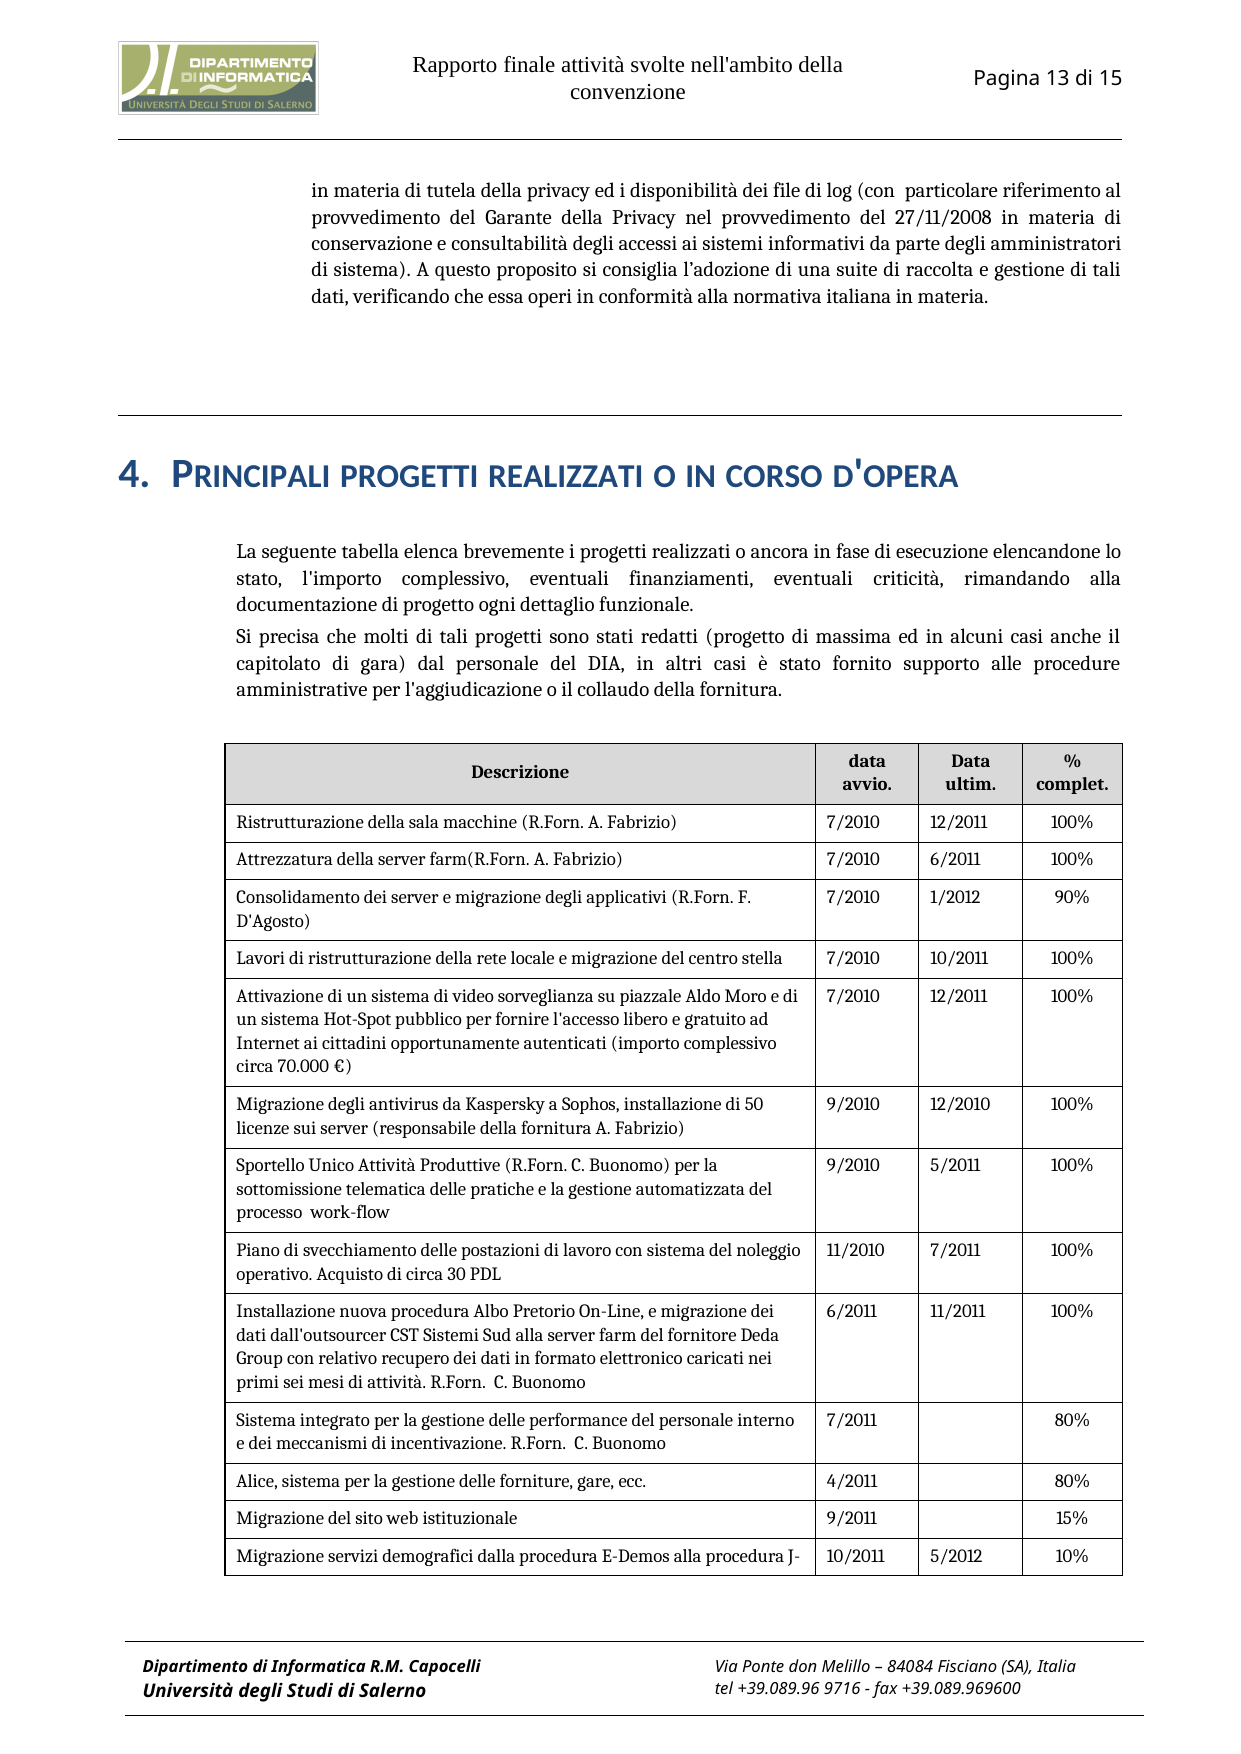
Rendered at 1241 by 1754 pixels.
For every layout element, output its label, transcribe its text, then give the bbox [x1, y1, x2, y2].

table_cell Consolidamento dei server e migrazione degli applicativi (R.Forn. F. D'Agosto) [226, 880, 815, 940]
table_cell 90% [1023, 880, 1122, 940]
table_cell 15% [1023, 1501, 1122, 1538]
table_cell 11/2010 [816, 1233, 918, 1293]
table_cell 11/2011 [919, 1294, 1022, 1402]
table_cell 7/2010 [816, 880, 918, 940]
subtitle Principali progetti realizzati o in corso d'opera [118, 416, 1122, 498]
table_cell 7/2010 [816, 941, 918, 978]
table_cell 4/2011 [816, 1464, 918, 1500]
table_cell 7/2010 [816, 979, 918, 1086]
table_cell Attivazione di un sistema di video sorveglianza su piazzale Aldo Moro e di un sistema Hot-Spot pubblico per fornire l'accesso libero e gratuito ad Internet ai cittadini opportunamente autenticati (importo complessivo circa 70.000 €) [226, 979, 815, 1086]
table_cell 100% [1023, 843, 1122, 879]
table_cell 7/2011 [816, 1403, 918, 1463]
table_cell Ristrutturazione della sala macchine (R.Forn. A. Fabrizio) [226, 805, 815, 842]
table_cell 5/2012 [919, 1539, 1022, 1575]
table_cell 9/2010 [816, 1087, 918, 1147]
table_cell 100% [1023, 1149, 1122, 1232]
table_cell Sportello Unico Attività Produttive (R.Forn. C. Buonomo) per la sottomissione telematica delle pratiche e la gestione automatizzata del processo work-flow [226, 1149, 815, 1232]
table_cell 100% [1023, 941, 1122, 978]
table_cell Installazione nuova procedura Albo Pretorio On-Line, e migrazione dei dati dall'outsourcer CST Sistemi Sud alla server farm del fornitore Deda Group con relativo recupero dei dati in formato elettronico caricati nei primi sei mesi di attività. R.Forn. C. Buonomo [226, 1294, 815, 1402]
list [274, 179, 1122, 308]
table_cell 10/2011 [816, 1539, 918, 1575]
table_cell 9/2011 [816, 1501, 918, 1538]
picture [118, 41, 319, 115]
table_cell Migrazione degli antivirus da Kaspersky a Sophos, installazione di 50 licenze sui server (responsabile della fornitura A. Fabrizio) [226, 1087, 815, 1147]
table_cell 12/2011 [919, 979, 1022, 1086]
table_cell Sistema integrato per la gestione delle performance del personale interno e dei meccanismi di incentivazione. R.Forn. C. Buonomo [226, 1403, 815, 1463]
table_cell 100% [1023, 979, 1122, 1086]
table_header Descrizione [226, 744, 815, 804]
table_cell 7/2011 [919, 1233, 1022, 1293]
table_cell 12/2010 [919, 1087, 1022, 1147]
table_cell 7/2010 [816, 843, 918, 879]
table_cell 6/2011 [816, 1294, 918, 1402]
table_cell 80% [1023, 1403, 1122, 1463]
table_cell Attrezzatura della server farm(R.Forn. A. Fabrizio) [226, 843, 815, 879]
table_cell 1/2012 [919, 880, 1022, 940]
table_cell [919, 1403, 1022, 1463]
table_cell Lavori di ristrutturazione della rete locale e migrazione del centro stella [226, 941, 815, 978]
text La seguente tabella elenca brevemente i progetti realizzati o ancora in fase di esecuzione elencandone lo stato, l'importo complessivo, eventuali finanziamenti, eventuali criticità, rimandando alla documentazione di progetto ogni dettaglio funzionale. [236, 540, 1122, 616]
table_cell 6/2011 [919, 843, 1022, 879]
table_cell 10/2011 [919, 941, 1022, 978]
table_cell 7/2010 [816, 805, 918, 842]
table_cell [919, 1464, 1022, 1500]
table_cell Piano di svecchiamento delle postazioni di lavoro con sistema del noleggio operativo. Acquisto di circa 30 PDL [226, 1233, 815, 1293]
table_header Data ultim. [919, 744, 1022, 804]
table_cell Migrazione del sito web istituzionale [226, 1501, 815, 1538]
text Si precisa che molti di tali progetti sono stati redatti (progetto di massima ed in alcuni casi anche il capitolato di gara) dal personale del DIA, in altri casi è stato fornito supporto alle procedure amministrative per l'aggiudicazione o il collaudo della fornitura. [236, 625, 1122, 702]
table_cell 100% [1023, 805, 1122, 842]
table_cell 100% [1023, 1087, 1122, 1147]
table_cell 5/2011 [919, 1149, 1022, 1232]
table_cell Alice, sistema per la gestione delle forniture, gare, ecc. [226, 1464, 815, 1500]
table_cell 12/2011 [919, 805, 1022, 842]
table_header % complet. [1023, 744, 1122, 804]
table_cell [919, 1501, 1022, 1538]
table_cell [226, 1539, 815, 1575]
table_cell 100% [1023, 1294, 1122, 1402]
table_header data avvio. [816, 744, 918, 804]
table_cell 10% [1023, 1539, 1122, 1575]
table_cell 100% [1023, 1233, 1122, 1293]
table_cell 80% [1023, 1464, 1122, 1500]
table_cell 9/2010 [816, 1149, 918, 1232]
